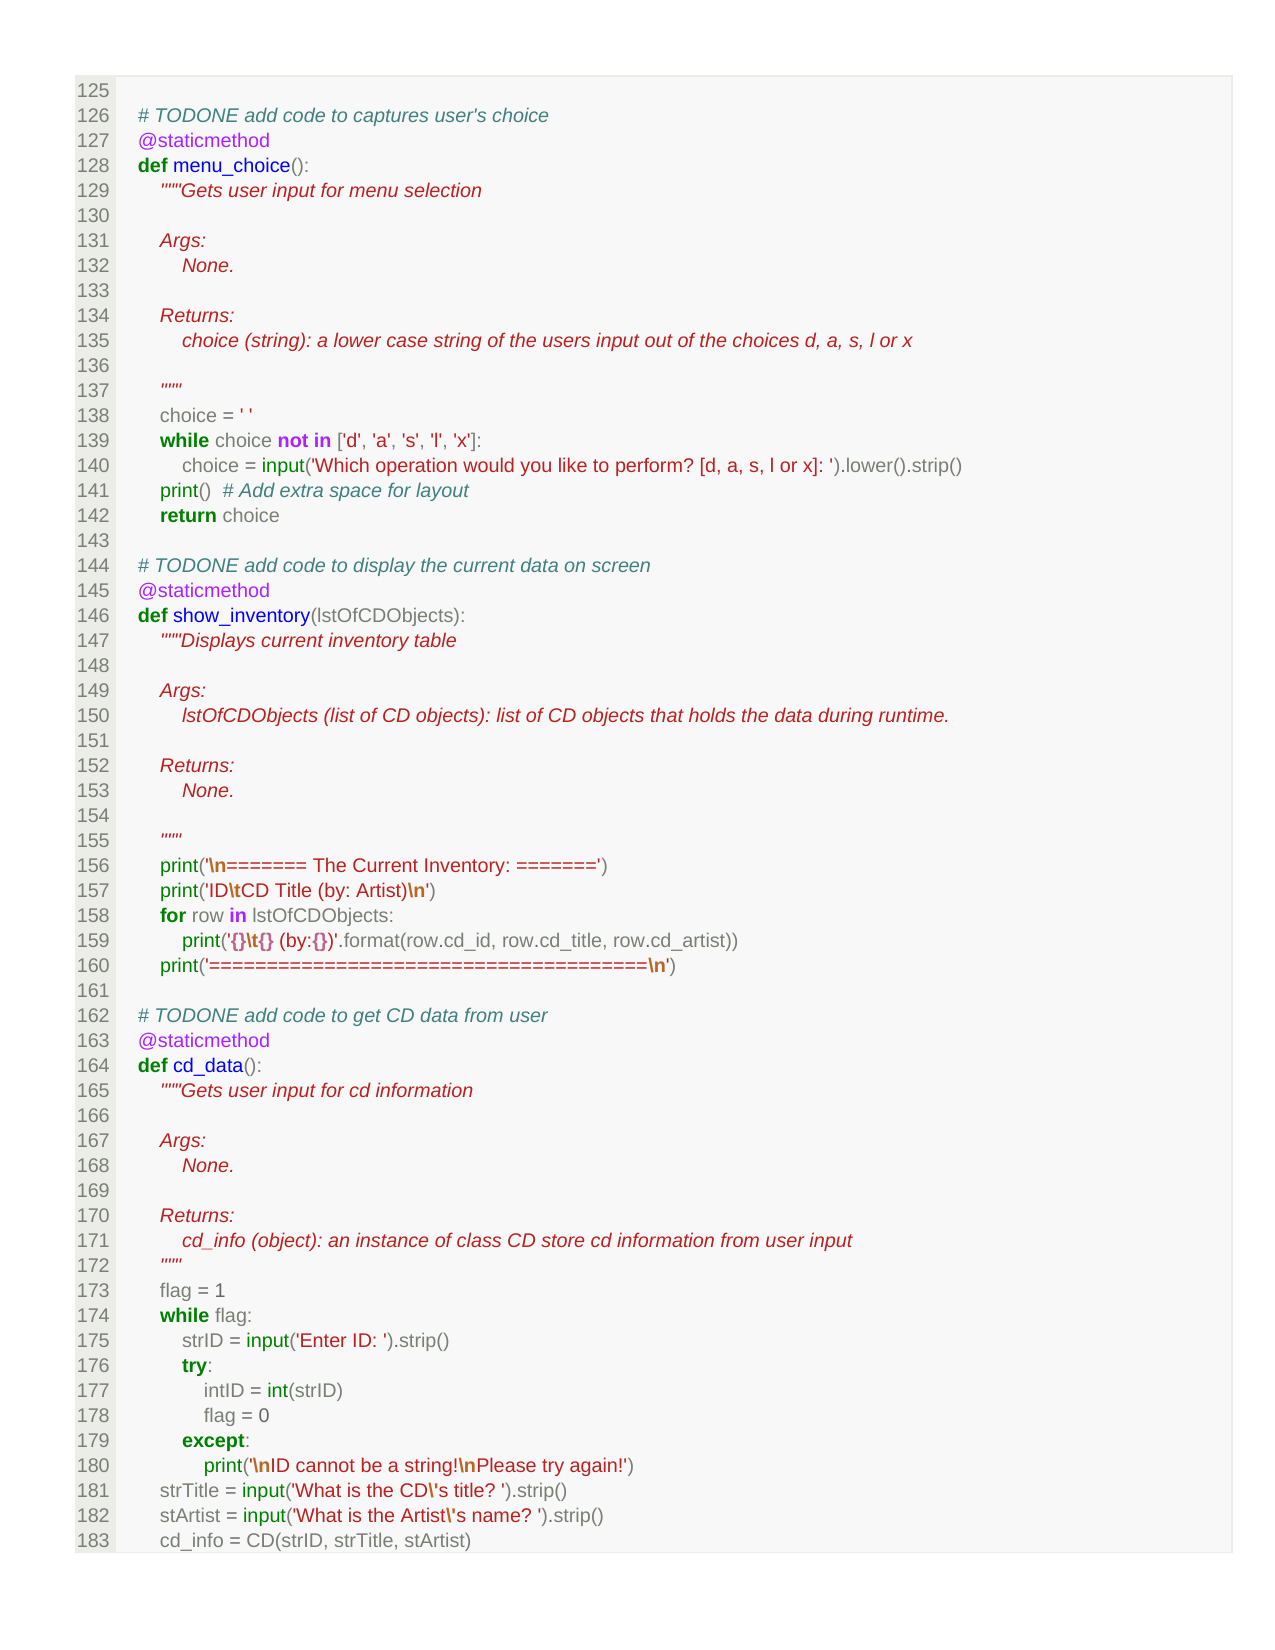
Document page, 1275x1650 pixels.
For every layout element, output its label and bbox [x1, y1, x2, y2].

table_header [75, 75, 114, 1553]
